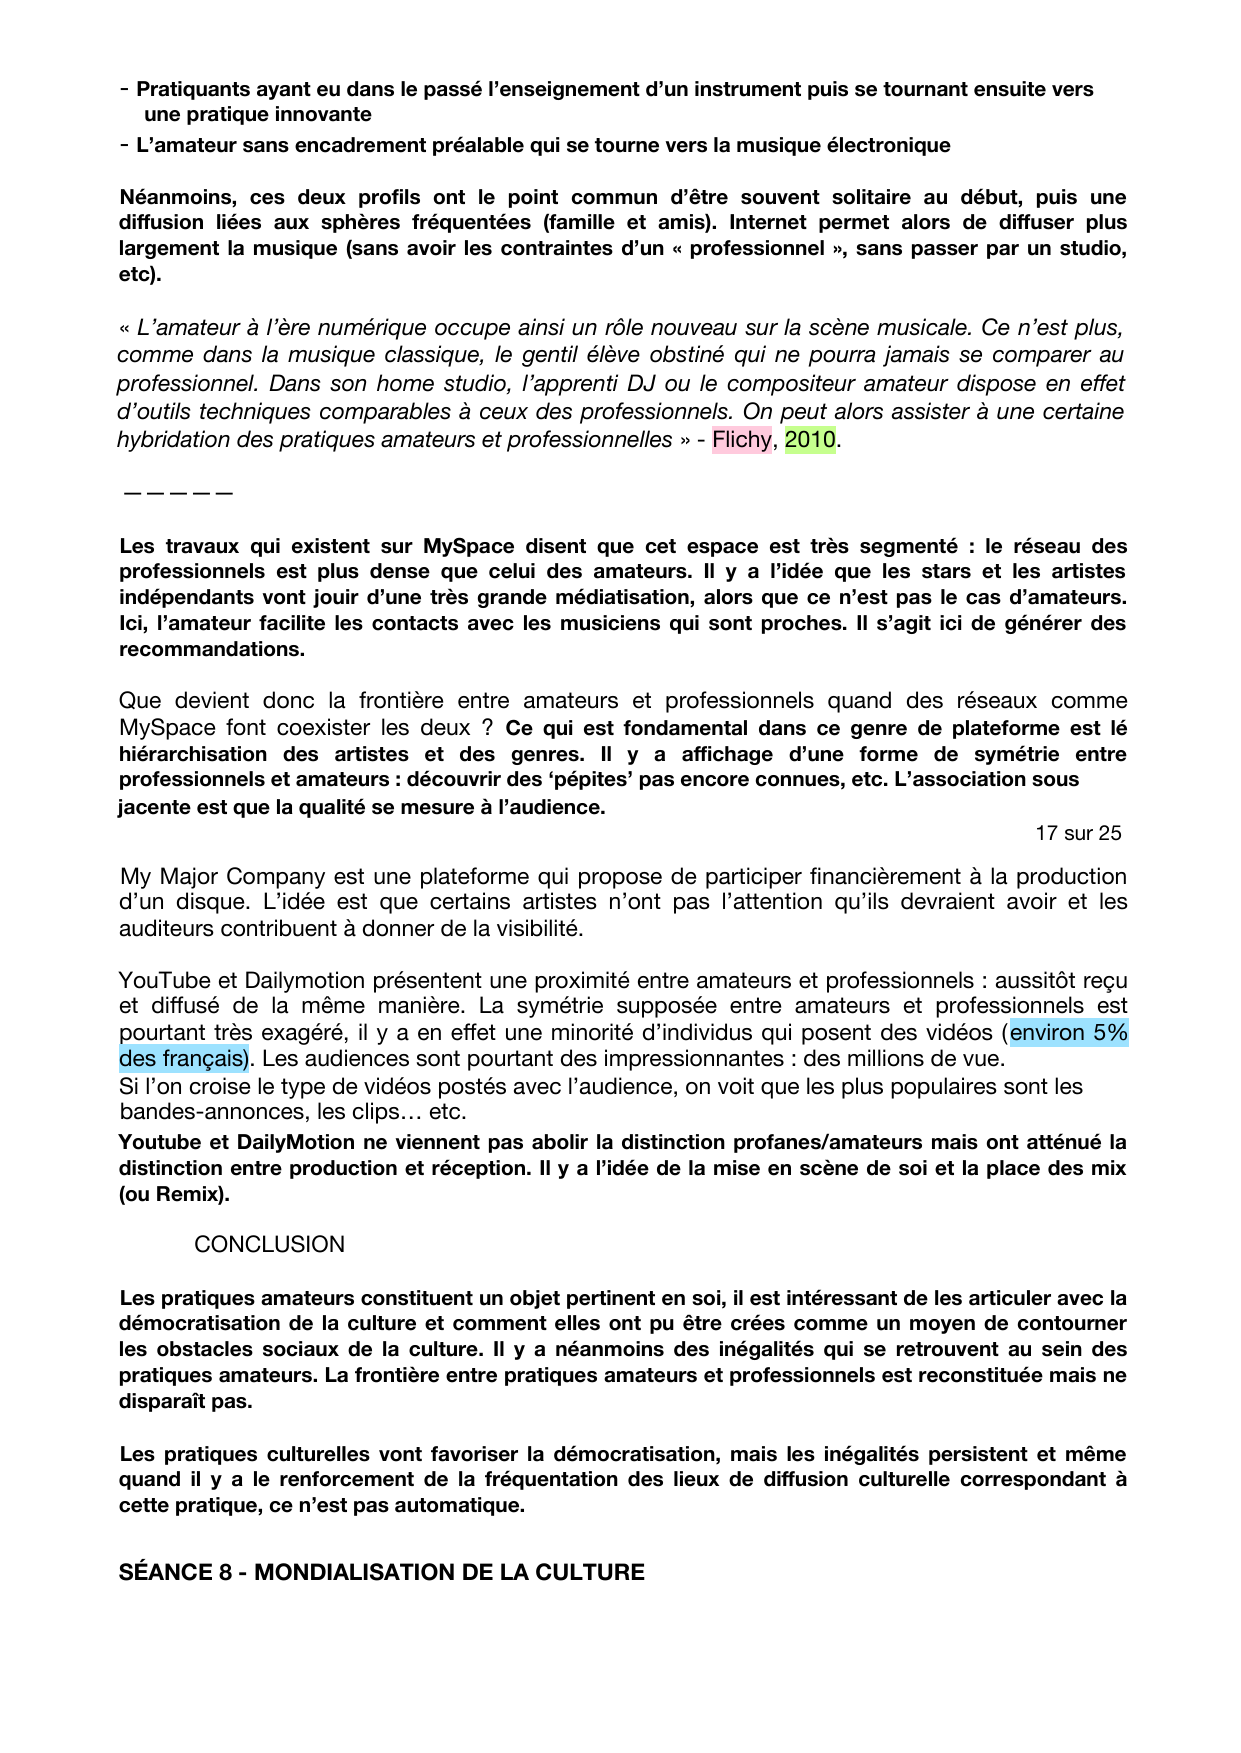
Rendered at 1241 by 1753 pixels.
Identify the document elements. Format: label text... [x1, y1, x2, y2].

text SÉANCE 8 - MONDIALISATION DE LA CULTURE [118, 1558, 1137, 1587]
text My Major Company est une plateforme qui propose de participer financièrement à la production d’un disque. L’idée est que certains artistes n’ont pas l’attention qu’ils devraient avoir et les auditeurs contribuent à donner de la visibilité. [119, 864, 1129, 943]
text Les pratiques culturelles vont favoriser la démocratisation, mais les inégalités persistent et même quand il y a le renforcement de la fréquentation des lieux de diffusion culturelle correspondant à cette pratique, ce n’est pas automatique. [119, 1440, 1129, 1518]
text ————— [121, 478, 1137, 507]
text YouTube et Dailymotion présentent une proximité entre amateurs et professionnels : aussitôt reçu et diffusé de la même manière. La symétrie supposée entre amateurs et professionnels est pourtant très exagéré, il y a en effet une minorité d’individus qui posent des vidéos (environ 5% des français). Les audiences sont pourtant des impressionnantes : des millions de vue. [118, 968, 1129, 1073]
text Néanmoins, ces deux profils ont le point commun d’être souvent solitaire au début, puis une diffusion liées aux sphères fréquentées (famille et amis). Internet permet alors de diffuser plus largement la musique (sans avoir les contraintes d’un « professionnel », sans passer par un studio, etc). [119, 184, 1129, 288]
text - L’amateur sans encadrement préalable qui se tourne vers la musique électronique [119, 128, 1137, 159]
text Les travaux qui existent sur MySpace disent que cet espace est très segmenté : le réseau des professionnels est plus dense que celui des amateurs. Il y a l’idée que les stars et les artistes indépendants vont jouir d’une très grande médiatisation, alors que ce n’est pas le cas d’amateurs. Ici, l’amateur facilite les contacts avec les musiciens qui sont proches. Il s’agit ici de générer des recommandations. [119, 533, 1129, 663]
text - Pratiquants ayant eu dans le passé l’enseignement d’un instrument puis se tournant ensuite vers une pratique innovante [119, 73, 1129, 128]
text jacente est que la qualité se mesure à l’audience. [118, 794, 1137, 820]
text CONCLUSION [194, 1230, 1137, 1259]
text Que devient donc la frontière entre amateurs et professionnels quand des réseaux comme MySpace font coexister les deux ? Ce qui est fondamental dans ce genre de plateforme est lé hiérarchisation des artistes et des genres. Il y a affichage d’une forme de symétrie entre professionnels et amateurs : découvrir des ‘pépites’ pas encore connues, etc. L’association sous [119, 686, 1129, 793]
text Si l’on croise le type de vidéos postés avec l’audience, on voit que les plus populaires sont les bandes-annonces, les clips… etc. [119, 1073, 1129, 1126]
text 17 sur 25 [4, 820, 1122, 846]
text Youtube et DailyMotion ne viennent pas abolir la distinction profanes/amateurs mais ont atténué la distinction entre production et réception. Il y a l’idée de la mise en scène de soi et la place des mix (ou Remix). [118, 1129, 1129, 1207]
text Les pratiques amateurs constituent un objet pertinent en soi, il est intéressant de les articuler avec la démocratisation de la culture et comment elles ont pu être crées comme un moyen de contourner les obstacles sociaux de la culture. Il y a néanmoins des inégalités qui se retrouvent au sein des pratiques amateurs. La frontière entre pratiques amateurs et professionnels est reconstituée mais ne disparaît pas. [119, 1285, 1129, 1415]
text « L’amateur à l’ère numérique occupe ainsi un rôle nouveau sur la scène musicale. Ce n’est plus, comme dans la musique classique, le gentil élève obstiné qui ne pourra jamais se comparer au professionnel. Dans son home studio, l’apprenti DJ ou le compositeur amateur dispose en effet d’outils techniques comparables à ceux des professionnels. On peut alors assister à une certaine hybridation des pratiques amateurs et professionnelles » - Flichy, 2010. [117, 313, 1129, 454]
